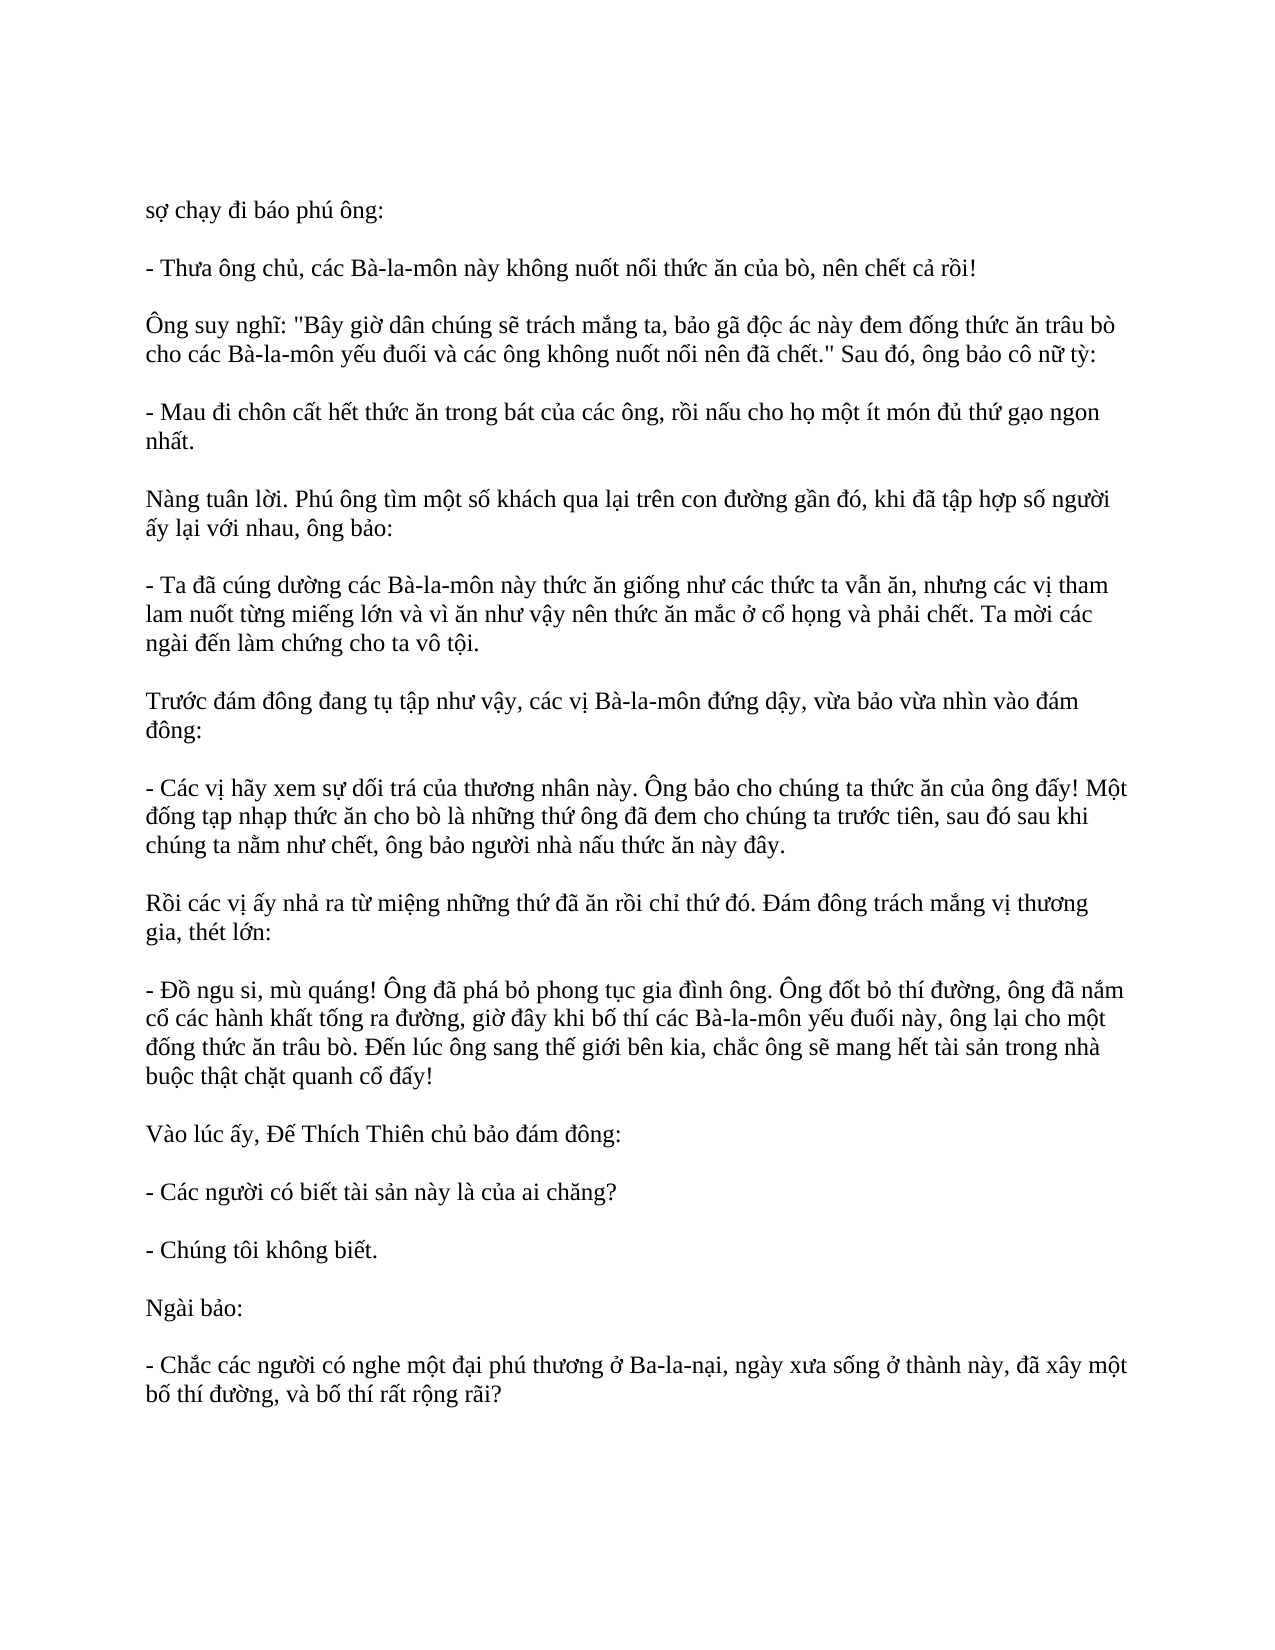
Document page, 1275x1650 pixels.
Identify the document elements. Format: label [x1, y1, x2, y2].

table_header [130, 150, 1145, 1453]
